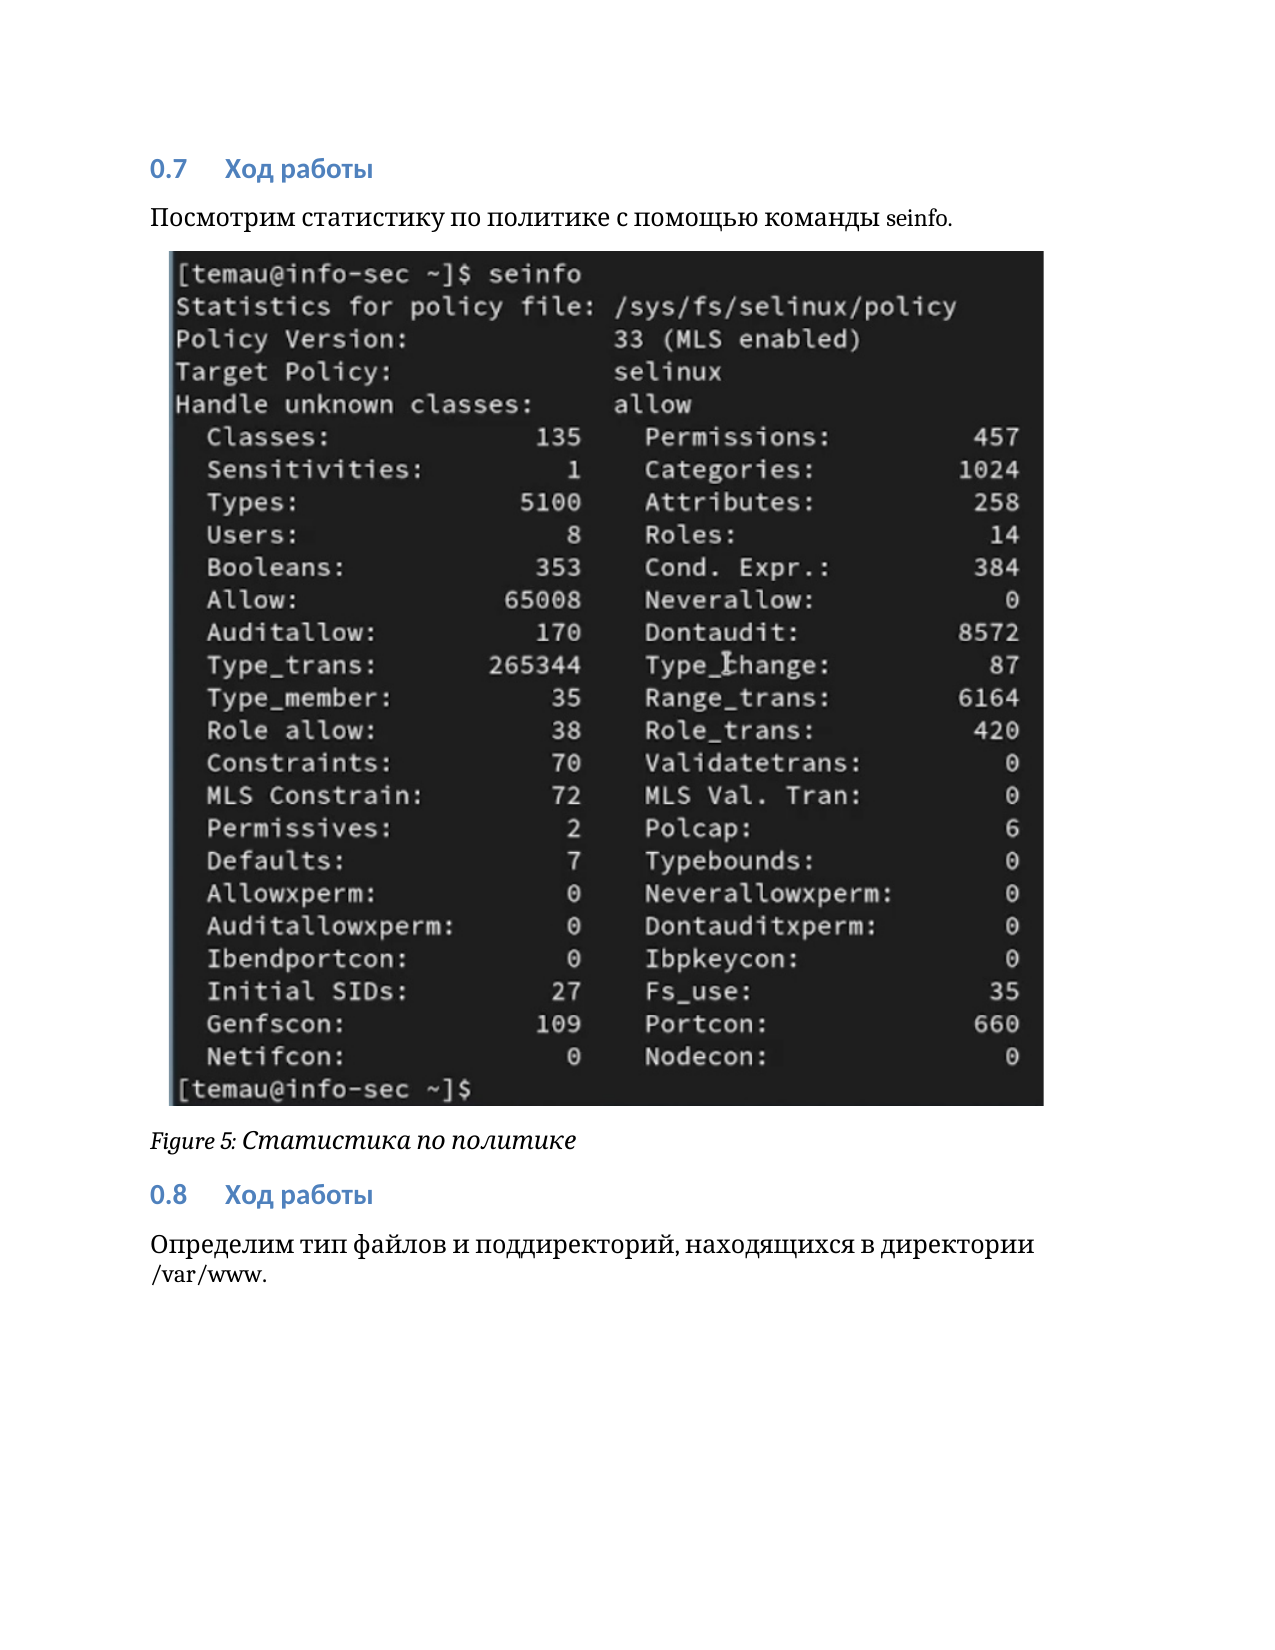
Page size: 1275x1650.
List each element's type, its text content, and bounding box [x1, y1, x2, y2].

text Определим тип файлов и поддиректорий, находящихся в директории /var/www. [150, 1231, 1125, 1288]
text Посмотрим статистику по политике с помощью команды seinfo. [150, 204, 1125, 233]
picture [168, 251, 1044, 1106]
subtitle 0.8 Ход работы [150, 1176, 1125, 1212]
subtitle 0.7 Ход работы [150, 150, 1125, 186]
text Figure 5: Статистика по политике [150, 1127, 1125, 1156]
